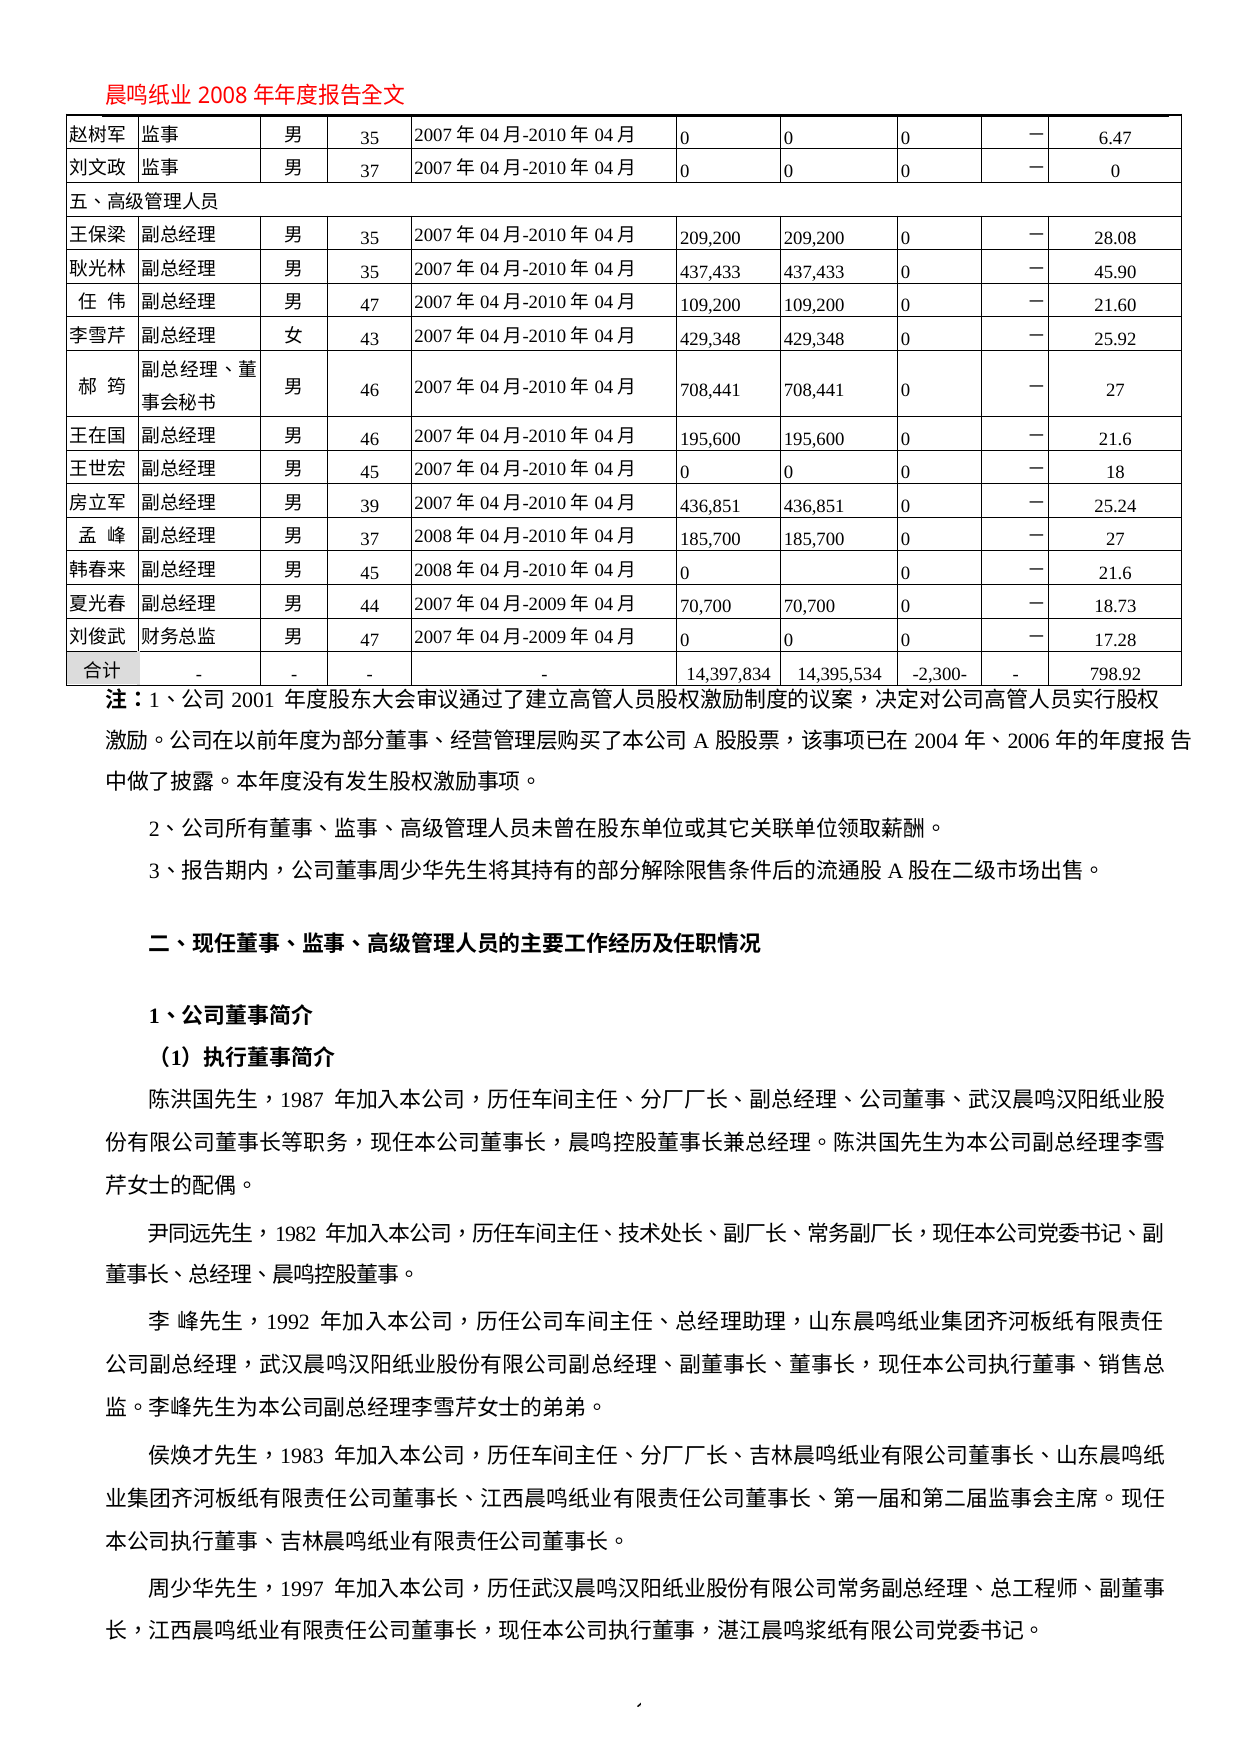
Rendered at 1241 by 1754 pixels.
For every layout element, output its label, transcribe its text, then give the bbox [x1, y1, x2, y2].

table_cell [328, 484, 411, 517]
text 3、报告期内，公司董事周少华先生将其持有的部分解除限售条件后的流通股 A 股在二级市场出售。 二、现任董事、监事、高级管理人员的主要工作经历及任职情况 [149, 855, 1107, 957]
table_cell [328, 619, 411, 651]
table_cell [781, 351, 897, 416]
table_cell 2007 年 04 月-2010 年 04 月 [412, 250, 676, 283]
table_cell 2007 年 04 月-2010 年 04 月 [412, 149, 676, 182]
table_header 0 [898, 116, 981, 148]
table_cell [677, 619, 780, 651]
table_header 2007 年 04 月-2010 年 04 月 [412, 116, 676, 148]
table_cell 0 [898, 284, 981, 316]
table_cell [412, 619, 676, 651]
table_cell 女 [261, 317, 327, 350]
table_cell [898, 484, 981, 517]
table_header 赵树军 [67, 116, 138, 148]
table_cell 109,200 [781, 284, 897, 316]
table_cell 209,200 [781, 217, 897, 249]
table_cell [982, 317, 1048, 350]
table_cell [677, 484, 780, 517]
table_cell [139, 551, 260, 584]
table_cell 副总经理 [139, 284, 260, 316]
table_cell 37 [328, 149, 411, 182]
table_cell 0 [898, 250, 981, 283]
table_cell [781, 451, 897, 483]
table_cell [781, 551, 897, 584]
table_header 35 [328, 116, 411, 148]
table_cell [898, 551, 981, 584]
table_cell 0 [898, 149, 981, 182]
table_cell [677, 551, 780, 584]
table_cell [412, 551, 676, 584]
table_cell － [982, 250, 1048, 283]
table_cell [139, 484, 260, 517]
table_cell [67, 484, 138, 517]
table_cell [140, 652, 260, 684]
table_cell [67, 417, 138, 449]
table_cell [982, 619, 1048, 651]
table_cell 437,433 [677, 250, 780, 283]
text 周少华先生，1997 年加入本公司，历任武汉晨鸣汉阳纸业股份有限公司常务副总经理、总工程师、副董事 长，江西晨鸣纸业有限责任公司董事长，现任本公司执行董事，湛江晨鸣浆纸有限公司党委书记。 [105, 1573, 1166, 1645]
table_cell 副总经理 [139, 250, 260, 283]
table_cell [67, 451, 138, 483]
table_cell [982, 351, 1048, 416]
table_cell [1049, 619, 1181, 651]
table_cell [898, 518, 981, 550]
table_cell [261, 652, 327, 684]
text 李 峰先生，1992 年加入本公司，历任公司车间主任、总经理助理，山东晨鸣纸业集团齐河板纸有限责任 公司副总经理，武汉晨鸣汉阳纸业股份有限公司副总经理、副董事长、董事长，现任本公司执行董事、销售总 监。李峰先生为本公司副总经理李雪芹女士的弟弟。 [105, 1306, 1166, 1422]
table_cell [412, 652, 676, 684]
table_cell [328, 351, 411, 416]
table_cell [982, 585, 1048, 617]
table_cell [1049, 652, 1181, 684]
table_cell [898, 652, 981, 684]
subtitle 1、公司董事简介 [149, 1000, 1194, 1030]
table_cell 男 [261, 250, 327, 283]
table_cell 任 伟 [67, 284, 138, 316]
table_cell 437,433 [781, 250, 897, 283]
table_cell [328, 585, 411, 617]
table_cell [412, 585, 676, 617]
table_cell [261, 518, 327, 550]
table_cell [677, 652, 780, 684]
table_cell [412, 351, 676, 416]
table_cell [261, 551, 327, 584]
table_cell 男 [261, 149, 327, 182]
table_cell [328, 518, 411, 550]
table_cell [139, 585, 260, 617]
table_cell 35 [328, 217, 411, 249]
table_cell 2007 年 04 月-2010 年 04 月 [412, 284, 676, 316]
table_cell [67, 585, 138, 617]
text 尹同远先生，1982 年加入本公司，历任车间主任、技术处长、副厂长、常务副厂长，现任本公司党委书记、副 董事长、总经理、晨鸣控股董事。 [105, 1218, 1166, 1289]
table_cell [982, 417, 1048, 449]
table_header － [982, 116, 1048, 148]
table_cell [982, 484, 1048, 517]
table_cell 监事 [139, 149, 260, 182]
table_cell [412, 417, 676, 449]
table_header 0 [781, 116, 897, 148]
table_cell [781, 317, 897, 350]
table_cell 2007 年 04 月-2010 年 04 月 [412, 317, 676, 350]
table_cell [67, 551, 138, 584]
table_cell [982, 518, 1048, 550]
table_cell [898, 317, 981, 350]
table_cell 43 [328, 317, 411, 350]
table_cell 男 [261, 284, 327, 316]
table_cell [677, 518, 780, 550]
table_cell － [982, 217, 1048, 249]
table_header 男 [261, 116, 327, 148]
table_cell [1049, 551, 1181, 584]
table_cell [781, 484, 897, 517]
table_cell 刘文政 [67, 149, 138, 182]
text 2、公司所有董事、监事、高级管理人员未曾在股东单位或其它关联单位领取薪酬。 [149, 813, 1194, 843]
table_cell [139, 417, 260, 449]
table_header 6.47 [1049, 116, 1181, 148]
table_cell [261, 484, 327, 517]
table_cell 0 [677, 149, 780, 182]
table_cell 45.90 [1049, 250, 1181, 283]
table_cell 209,200 [677, 217, 780, 249]
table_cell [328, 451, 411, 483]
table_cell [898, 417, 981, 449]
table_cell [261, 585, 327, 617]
text 陈洪国先生，1987 年加入本公司，历任车间主任、分厂厂长、副总经理、公司董事、武汉晨鸣汉阳纸业股 份有限公司董事长等职务，现任本公司董事长，晨鸣控股董事长兼总经理。陈洪国先生为本公司副总经理李雪 芹女士的配偶。 [105, 1084, 1166, 1200]
table_cell 副总经理 [139, 317, 260, 350]
table_cell 王保梁 [67, 217, 138, 249]
table_header 0 [677, 116, 780, 148]
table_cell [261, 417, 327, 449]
table_cell 耿光林 [67, 250, 138, 283]
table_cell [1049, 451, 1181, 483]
table_cell 2007 年 04 月-2010 年 04 月 [412, 217, 676, 249]
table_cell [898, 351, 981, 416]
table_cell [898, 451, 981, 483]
table_cell 五、高级管理人员 [67, 183, 1181, 216]
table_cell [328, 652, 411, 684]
text 侯焕才先生，1983 年加入本公司，历任车间主任、分厂厂长、吉林晨鸣纸业有限公司董事长、山东晨鸣纸 业集团齐河板纸有限责任公司董事长、江西晨鸣纸业有限责任公司董事长、第一届和第二届监事会主席。现任 本公司执行董事、吉林晨鸣纸业有限责任公司董事长。 [105, 1440, 1166, 1556]
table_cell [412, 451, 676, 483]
table_cell 副总经理 [139, 217, 260, 249]
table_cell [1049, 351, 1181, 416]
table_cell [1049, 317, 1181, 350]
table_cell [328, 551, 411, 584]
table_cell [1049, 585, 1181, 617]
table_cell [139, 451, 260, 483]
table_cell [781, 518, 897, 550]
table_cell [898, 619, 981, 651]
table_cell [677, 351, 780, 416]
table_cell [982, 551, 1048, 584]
table_cell － [982, 149, 1048, 182]
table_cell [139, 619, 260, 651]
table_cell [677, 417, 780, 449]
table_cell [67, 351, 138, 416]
table_cell 男 [261, 217, 327, 249]
table_cell 28.08 [1049, 217, 1181, 249]
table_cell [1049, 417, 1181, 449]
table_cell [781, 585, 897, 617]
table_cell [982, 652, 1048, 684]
table_cell 47 [328, 284, 411, 316]
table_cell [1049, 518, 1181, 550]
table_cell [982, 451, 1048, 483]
text 激励。公司在以前年度为部分董事、经营管理层购买了本公司 A 股股票，该事项已在 2004 年、2006 年的年度报 告中做了披露。本年度没有发生股权激励事项。 [105, 725, 1194, 796]
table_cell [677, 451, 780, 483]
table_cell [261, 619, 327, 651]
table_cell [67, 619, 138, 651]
table_cell － [982, 284, 1048, 316]
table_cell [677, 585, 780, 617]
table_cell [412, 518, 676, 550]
table_cell 0 [781, 149, 897, 182]
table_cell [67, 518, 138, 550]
table_cell 429,348 [677, 317, 780, 350]
table_cell 21.60 [1049, 284, 1181, 316]
table_cell 0 [898, 217, 981, 249]
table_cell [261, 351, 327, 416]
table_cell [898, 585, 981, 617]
table_header 监事 [139, 116, 260, 148]
text 注：1、公司 2001 年度股东大会审议通过了建立高管人员股权激励制度的议案，决定对公司高管人员实行股权 [105, 686, 1194, 712]
table_cell 35 [328, 250, 411, 283]
table_cell 0 [1049, 149, 1181, 182]
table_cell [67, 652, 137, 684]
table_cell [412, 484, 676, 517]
text （1）执行董事简介 [149, 1042, 1194, 1072]
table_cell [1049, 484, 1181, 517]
table_cell 李雪芹 [67, 317, 138, 350]
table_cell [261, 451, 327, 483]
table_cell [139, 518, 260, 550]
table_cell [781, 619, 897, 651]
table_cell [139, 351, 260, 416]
table_cell 109,200 [677, 284, 780, 316]
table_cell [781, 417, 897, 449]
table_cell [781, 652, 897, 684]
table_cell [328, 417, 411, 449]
